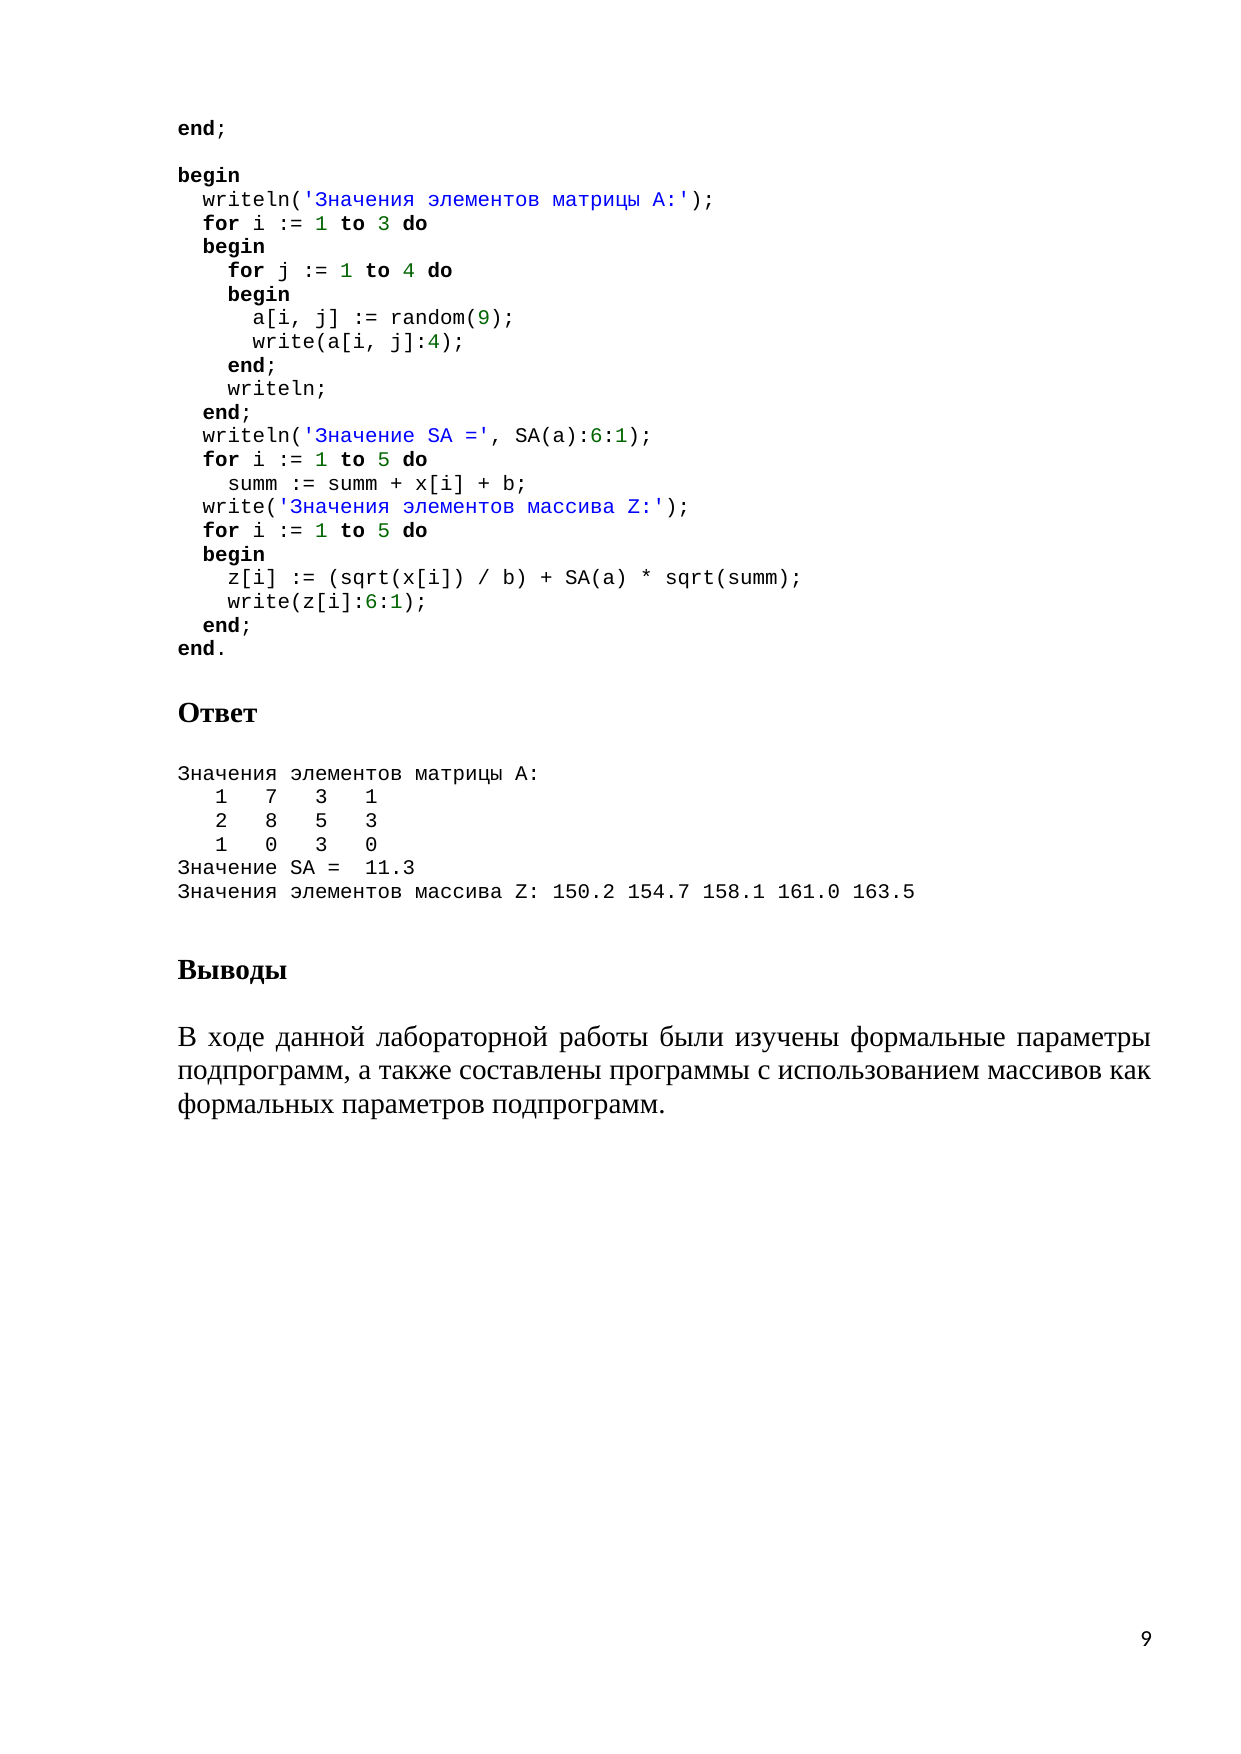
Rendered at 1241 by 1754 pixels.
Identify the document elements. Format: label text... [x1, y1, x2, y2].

text write(z[i]:6:1); [177, 591, 1152, 615]
text Выводы [177, 952, 1152, 985]
text writeln('Значения элементов матрицы А:'); [177, 189, 1152, 213]
text begin [177, 236, 1152, 260]
text for i := 1 to 5 do [177, 449, 1152, 473]
text begin [177, 165, 1152, 189]
text Ответ [177, 696, 1152, 729]
text z[i] := (sqrt(x[i]) / b) + SA(a) * sqrt(summ); [177, 567, 1152, 591]
text write(a[i, j]:4); [177, 331, 1152, 354]
text writeln; [177, 378, 1152, 402]
text end. [177, 638, 1152, 662]
text end; [177, 615, 1152, 638]
text for j := 1 to 4 do [177, 260, 1152, 284]
text begin [177, 544, 1152, 567]
text Значения элементов матрицы А: [177, 763, 1152, 786]
text for i := 1 to 3 do [177, 213, 1152, 236]
text end; [177, 354, 1152, 378]
text summ := summ + x[i] + b; [177, 473, 1152, 496]
text end; [177, 402, 1152, 426]
text 1 7 3 1 [177, 786, 1152, 810]
text 2 8 5 3 [177, 810, 1152, 833]
text 1 0 3 0 [177, 833, 1152, 857]
text В ходе данной лабораторной работы были изучены формальные параметры подпрограмм, а также составлены программы с использованием массивов как формальных параметров подпрограмм. [177, 1019, 1152, 1119]
text writeln('Значение SA =', SA(a):6:1); [177, 426, 1152, 449]
text for i := 1 to 5 do [177, 520, 1152, 544]
text a[i, j] := random(9); [177, 307, 1152, 331]
text write('Значения элементов массива Z:'); [177, 496, 1152, 520]
text begin [177, 284, 1152, 307]
text Значение SA = 11.3 [177, 857, 1152, 881]
text Значения элементов массива Z: 150.2 154.7 158.1 161.0 163.5 [177, 881, 1152, 904]
text end; [177, 118, 1152, 142]
